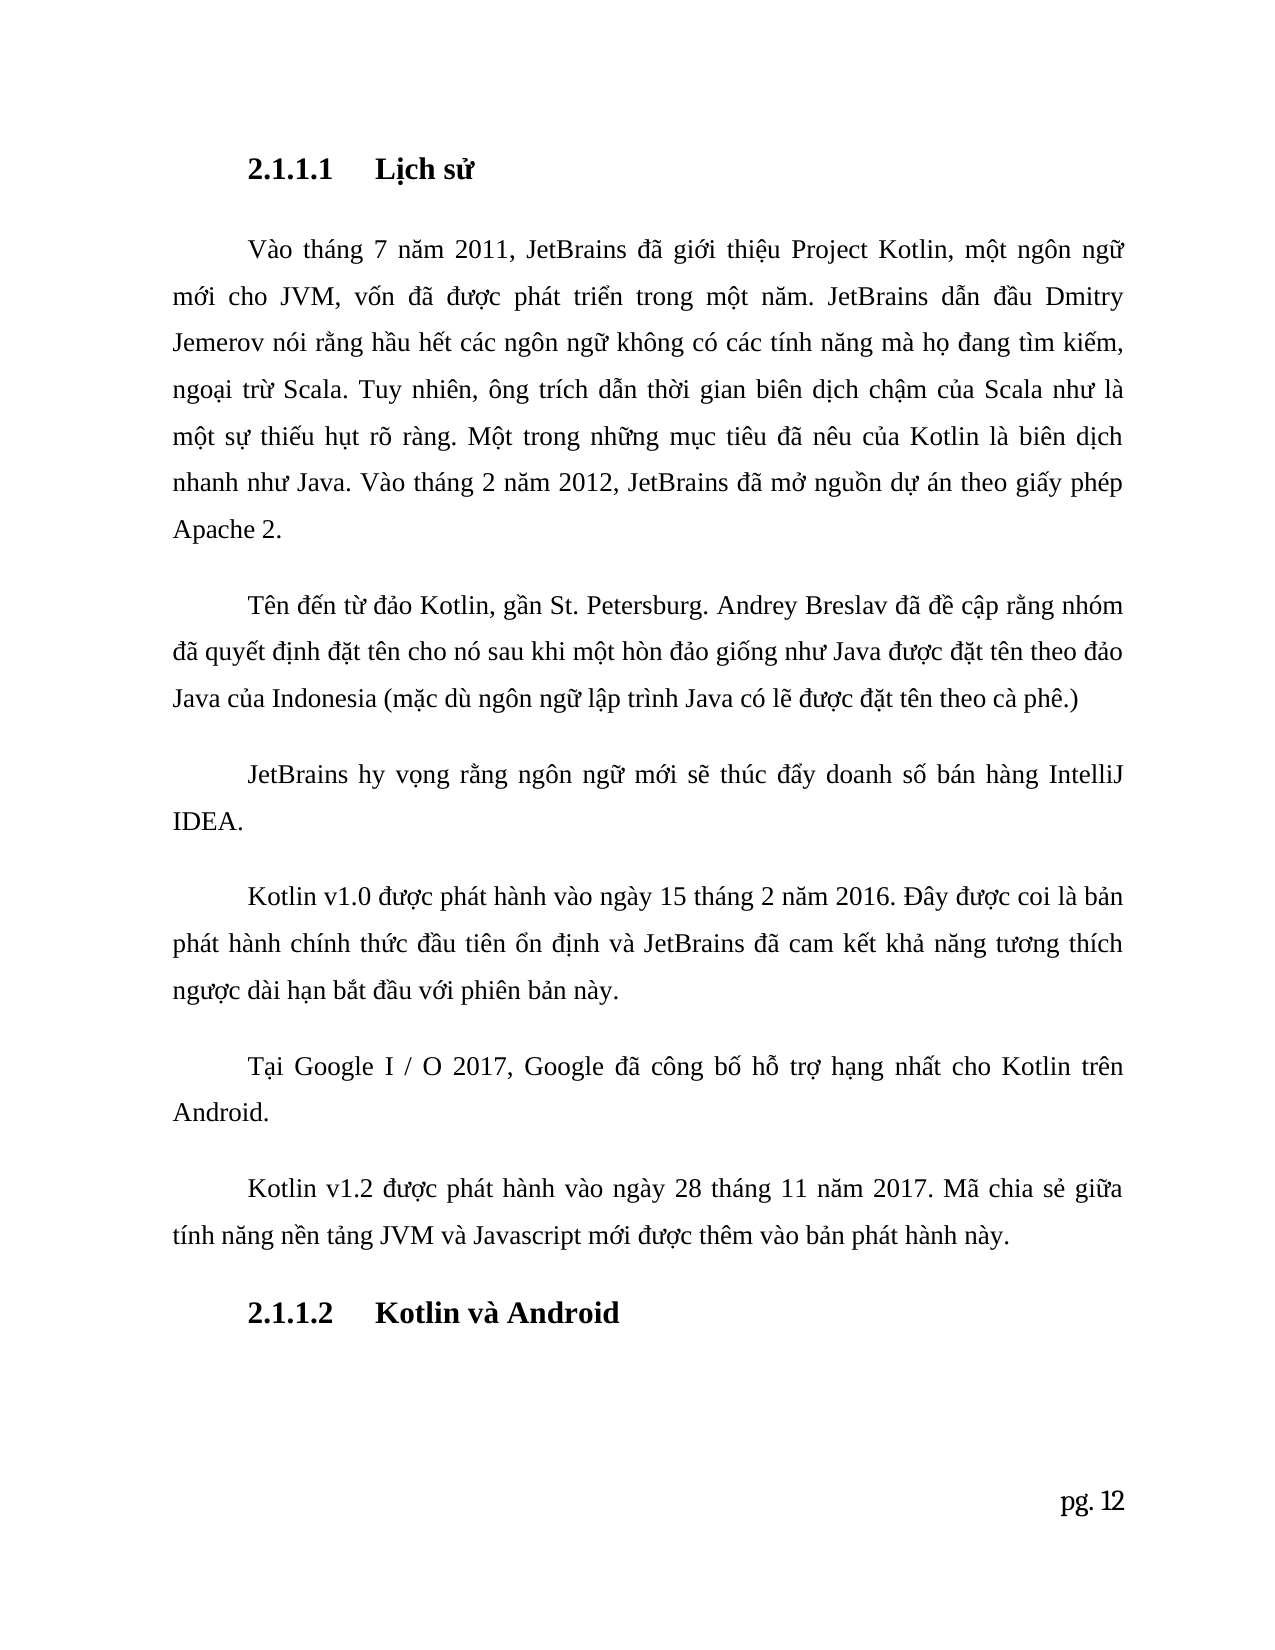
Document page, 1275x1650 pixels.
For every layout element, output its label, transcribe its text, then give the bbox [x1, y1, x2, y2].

text Kotlin v1.0 được phát hành vào ngày 15 tháng 2 năm 2016. Đây được coi là bản phát hành chính thức đầu tiên ổn định và JetBrains đã cam kết khả năng tương thích ngược dài hạn bắt đầu với phiên bản này. [172, 881, 1125, 1005]
text Kotlin v1.2 được phát hành vào ngày 28 tháng 11 năm 2017. Mã chia sẻ giữa tính năng nền tảng JVM và Javascript mới được thêm vào bản phát hành này. [172, 1172, 1125, 1250]
subtitle Kotlin và Android [172, 1295, 1125, 1331]
subtitle Lịch sử [172, 150, 1125, 186]
text Vào tháng 7 năm 2011, JetBrains đã giới thiệu Project Kotlin, một ngôn ngữ mới cho JVM, vốn đã được phát triển trong một năm. JetBrains dẫn đầu Dmitry Jemerov nói rằng hầu hết các ngôn ngữ không có các tính năng mà họ đang tìm kiếm, ngoại trừ Scala. Tuy nhiên, ông trích dẫn thời gian biên dịch chậm của Scala như là một sự thiếu hụt rõ ràng. Một trong những mục tiêu đã nêu của Kotlin là biên dịch nhanh như Java. Vào tháng 2 năm 2012, JetBrains đã mở nguồn dự án theo giấy phép Apache 2. [172, 233, 1125, 544]
text Tên đến từ đảo Kotlin, gần St. Petersburg. Andrey Breslav đã đề cập rằng nhóm đã quyết định đặt tên cho nó sau khi một hòn đảo giống như Java được đặt tên theo đảo Java của Indonesia (mặc dù ngôn ngữ lập trình Java có lẽ được đặt tên theo cà phê.) [172, 589, 1125, 713]
text JetBrains hy vọng rằng ngôn ngữ mới sẽ thúc đẩy doanh số bán hàng IntelliJ IDEA. [172, 758, 1125, 836]
text Tại Google I / O 2017, Google đã công bố hỗ trợ hạng nhất cho Kotlin trên Android. [172, 1050, 1125, 1127]
